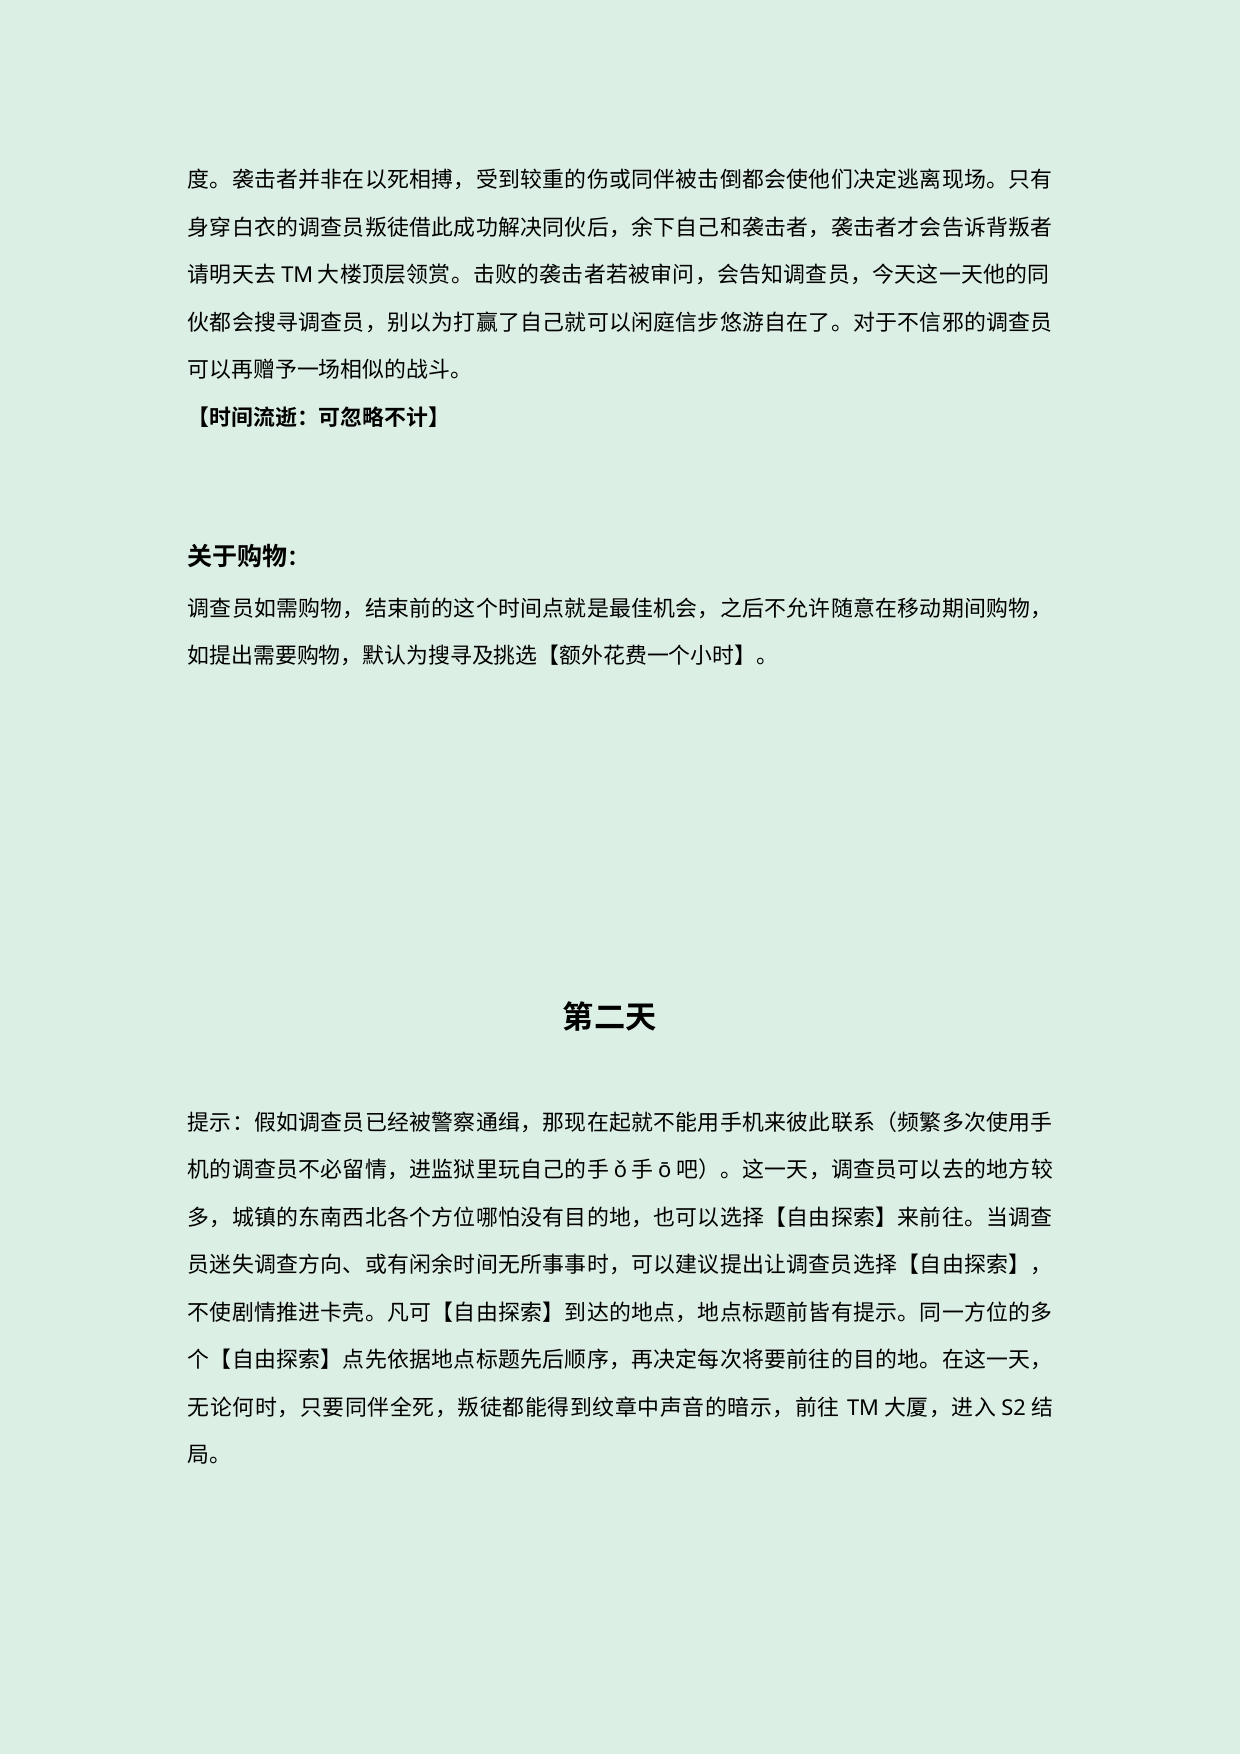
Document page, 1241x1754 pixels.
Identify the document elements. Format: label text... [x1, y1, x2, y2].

text 第二天 [187, 992, 1053, 1037]
text 提示：假如调查员已经被警察通缉，那现在起就不能用手机来彼此联系（频繁多次使用手机的调查员不必留情，进监狱里玩自己的手ǒ手ō吧）。这一天，调查员可以去的地方较多，城镇的东南西北各个方位哪怕没有目的地，也可以选择【自由探索】来前往。当调查员迷失调查方向、或有闲余时间无所事事时，可以建议提出让调查员选择【自由探索】，不使剧情推进卡壳。凡可【自由探索】到达的地点，地点标题前皆有提示。同一方位的多个【自由探索】点先依据地点标题先后顺序，再决定每次将要前往的目的地。在这一天，无论何时，只要同伴全死，叛徒都能得到纹章中声音的暗示，前往TM大厦，进入S2结局。 [187, 1105, 1053, 1469]
text 【时间流逝：可忽略不计】 [187, 399, 1053, 431]
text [187, 162, 1053, 384]
text 关于购物： [187, 536, 1053, 573]
text 调查员如需购物，结束前的这个时间点就是最佳机会，之后不允许随意在移动期间购物，如提出需要购物，默认为搜寻及挑选【额外花费一个小时】。 [187, 591, 1053, 670]
